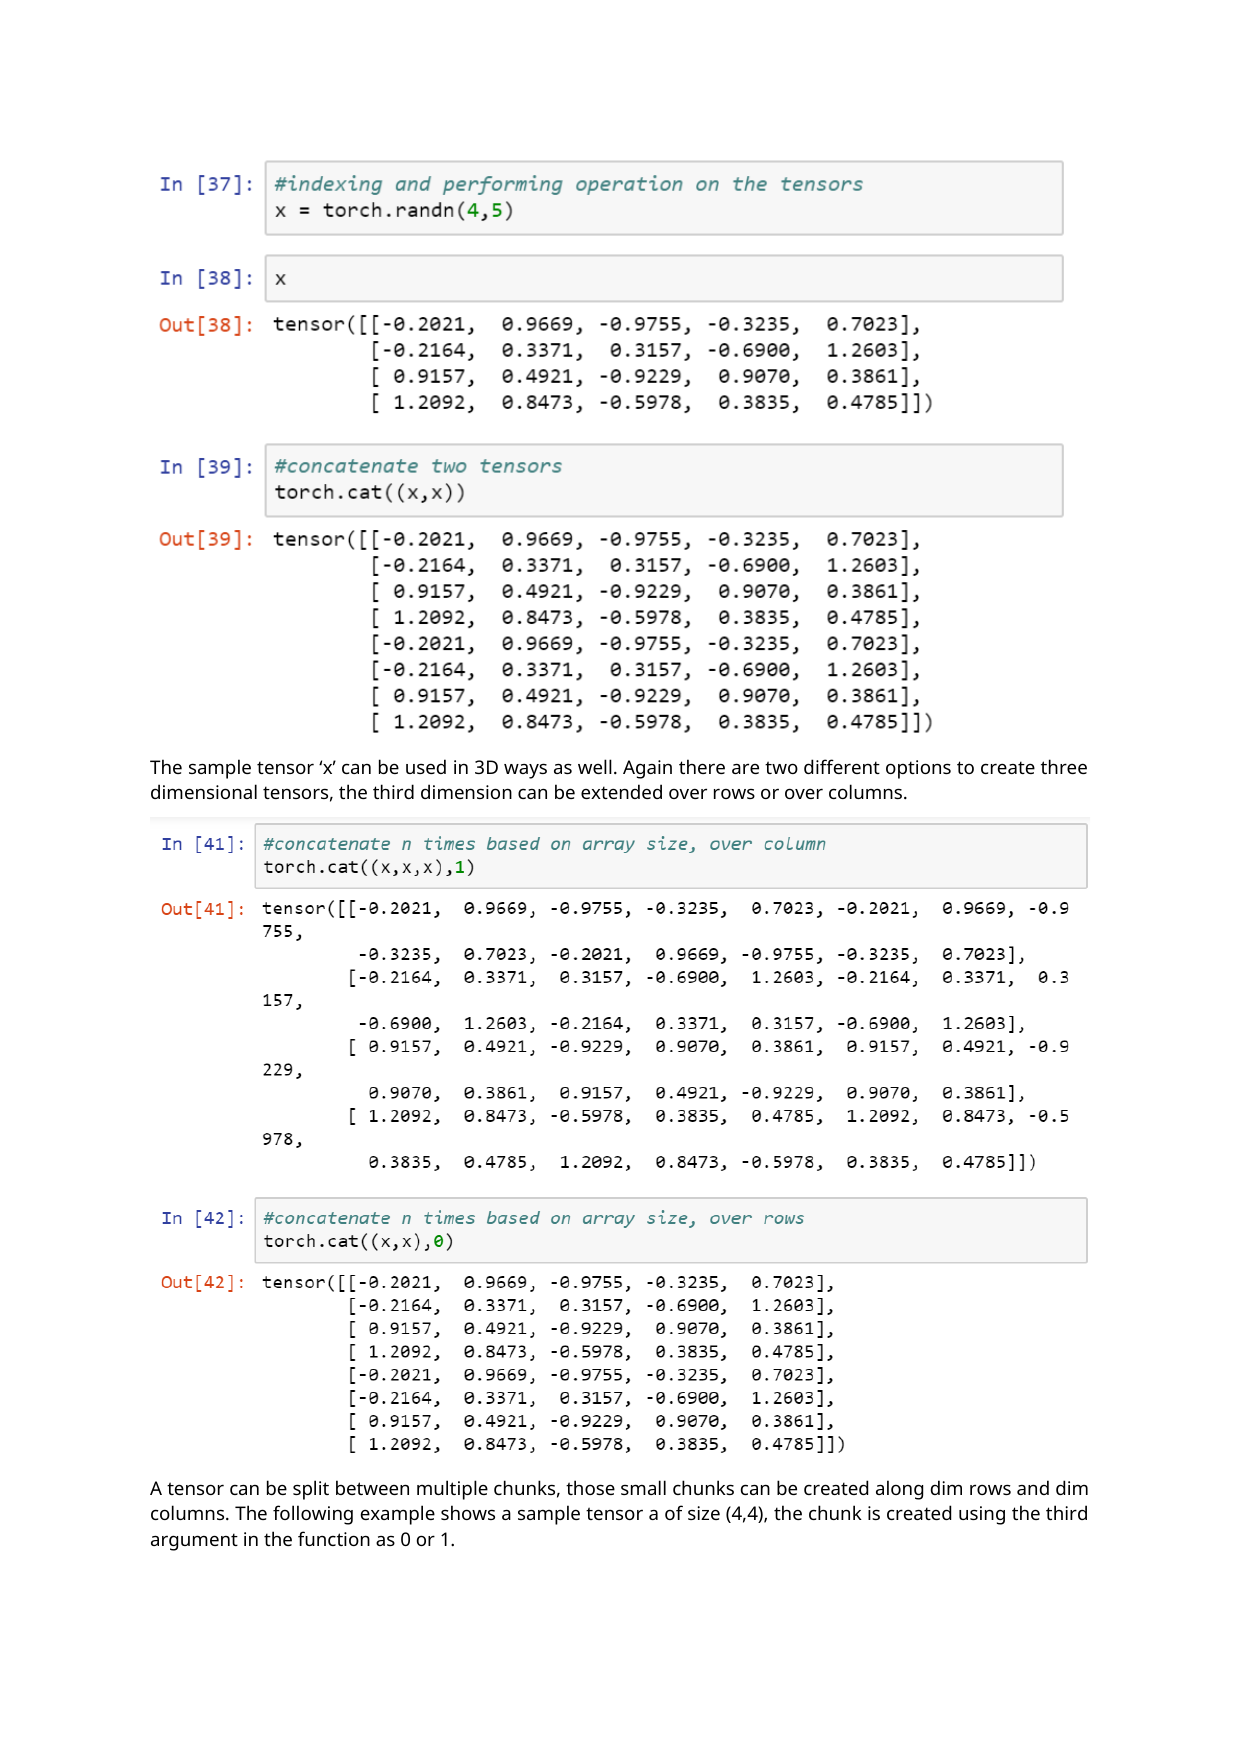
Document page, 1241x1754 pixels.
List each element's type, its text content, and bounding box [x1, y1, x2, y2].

text A tensor can be split between multiple chunks, those small chunks can be created along dim rows and dim columns. The following example shows a sample tensor a of size (4,4), the chunk is created using the third argument in the function as 0 or 1. [150, 1475, 1090, 1552]
text The sample tensor ‘x’ can be used in 3D ways as well. Again there are two different options to create three dimensional tensors, the third dimension can be extended over rows or over columns. [150, 754, 1090, 805]
